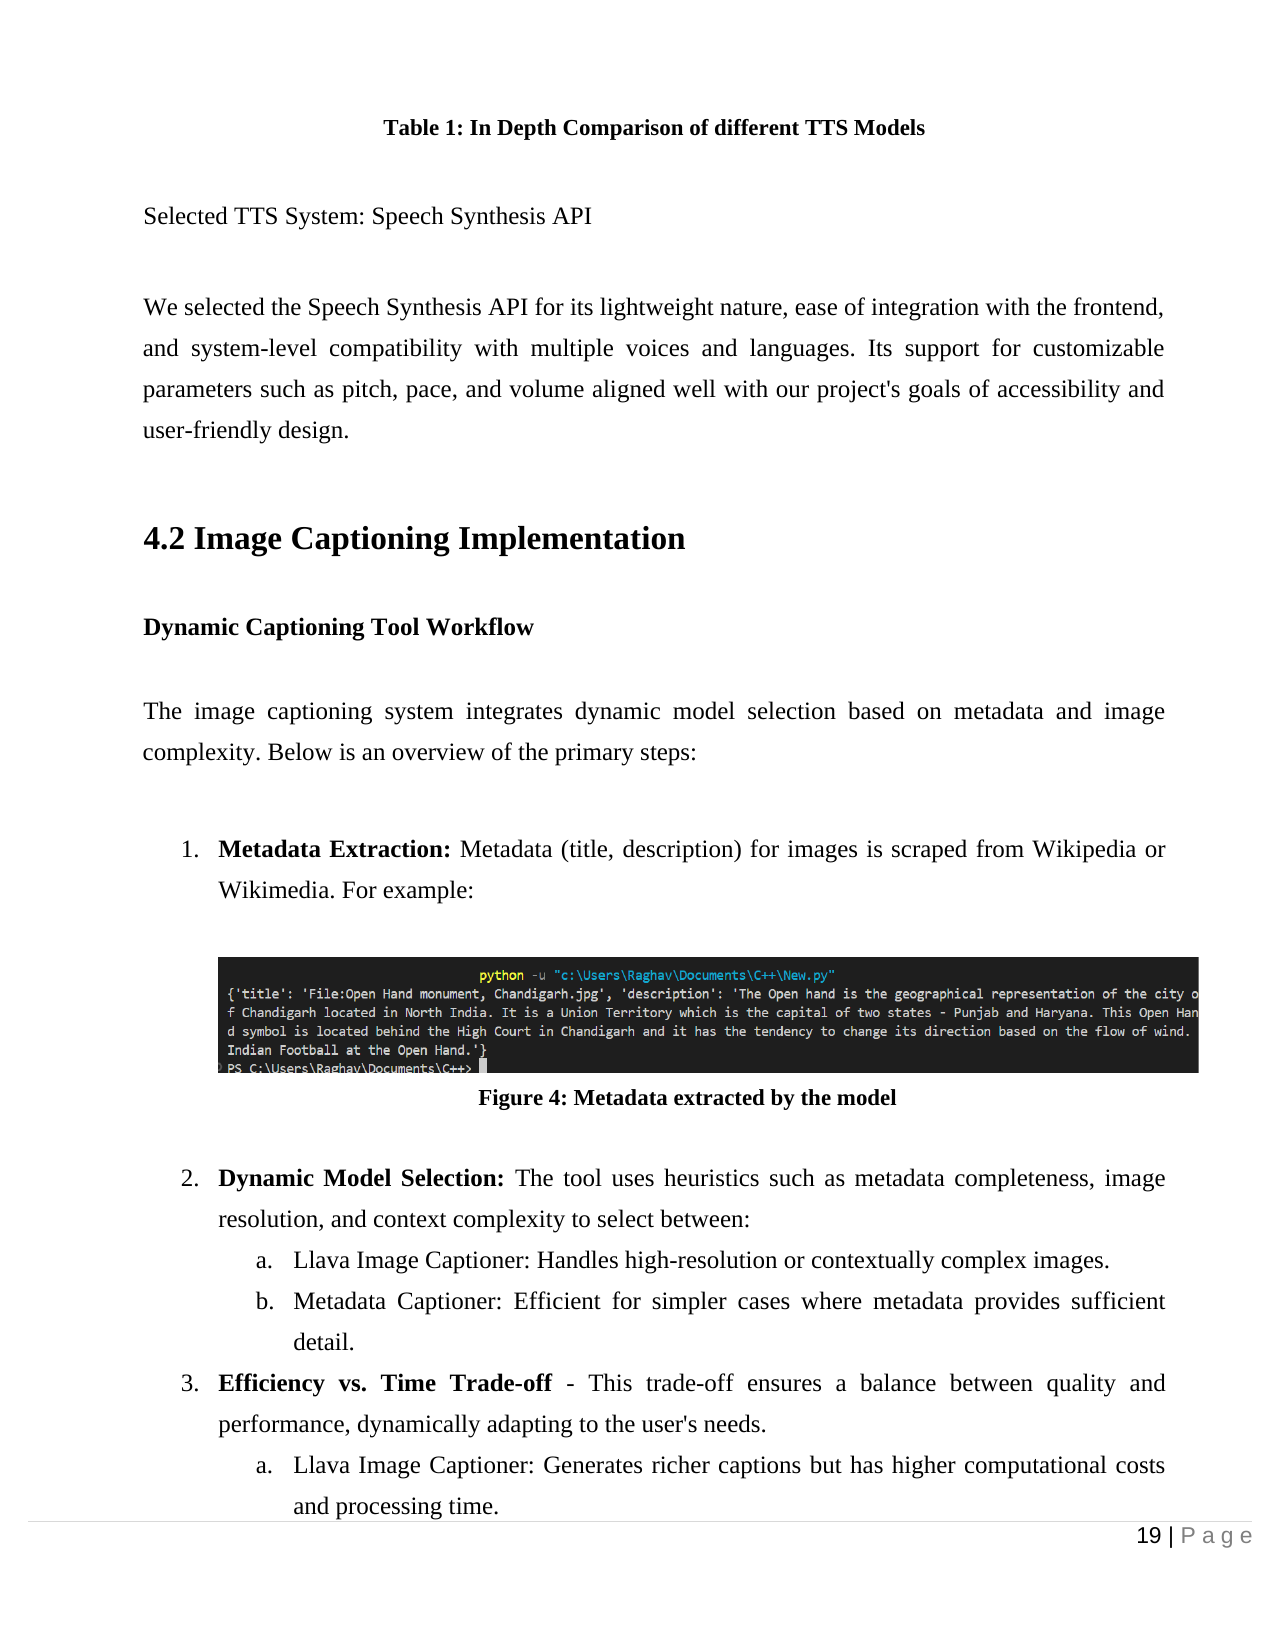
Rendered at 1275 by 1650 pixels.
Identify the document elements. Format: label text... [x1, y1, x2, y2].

list Llava Image Captioner: Handles high-resolution or contextually complex images. [256, 1245, 1166, 1273]
list Efficiency vs. Time Trade-off - This trade-off ensures a balance between quality and performance, dynamically adapting to the user's needs. [181, 1368, 1166, 1438]
text Dynamic Captioning Tool Workflow [142, 612, 1166, 641]
text 4.2 Image Captioning Implementation [143, 518, 1252, 556]
list Llava Image Captioner: Generates richer captions but has higher computational costs and processing time. [256, 1450, 1166, 1520]
text The image captioning system integrates dynamic model selection based on metadata and image complexity. Below is an overview of the primary steps: [142, 696, 1166, 766]
text We selected the Speech Synthesis API for its lightweight nature, ease of integration with the frontend, and system-level compatibility with multiple voices and languages. Its support for customizable parameters such as pitch, pace, and volume aligned well with our project's goals of accessibility and user-friendly design. [143, 292, 1165, 444]
list Metadata Captioner: Efficient for simpler cases where metadata provides sufficient detail. [256, 1286, 1166, 1356]
picture [218, 957, 1199, 1073]
list Metadata Extraction: Metadata (title, description) for images is scraped from Wikipedia or Wikimedia. For example: [181, 834, 1166, 904]
text Selected TTS System: Speech Synthesis API [143, 201, 1165, 230]
list Figure 4: Metadata extracted by the model [218, 1084, 1166, 1110]
list Dynamic Model Selection: The tool uses heuristics such as metadata completeness, image resolution, and context complexity to select between: [181, 1163, 1166, 1232]
text Table 1: In Depth Comparison of different TTS Models [143, 114, 1165, 140]
